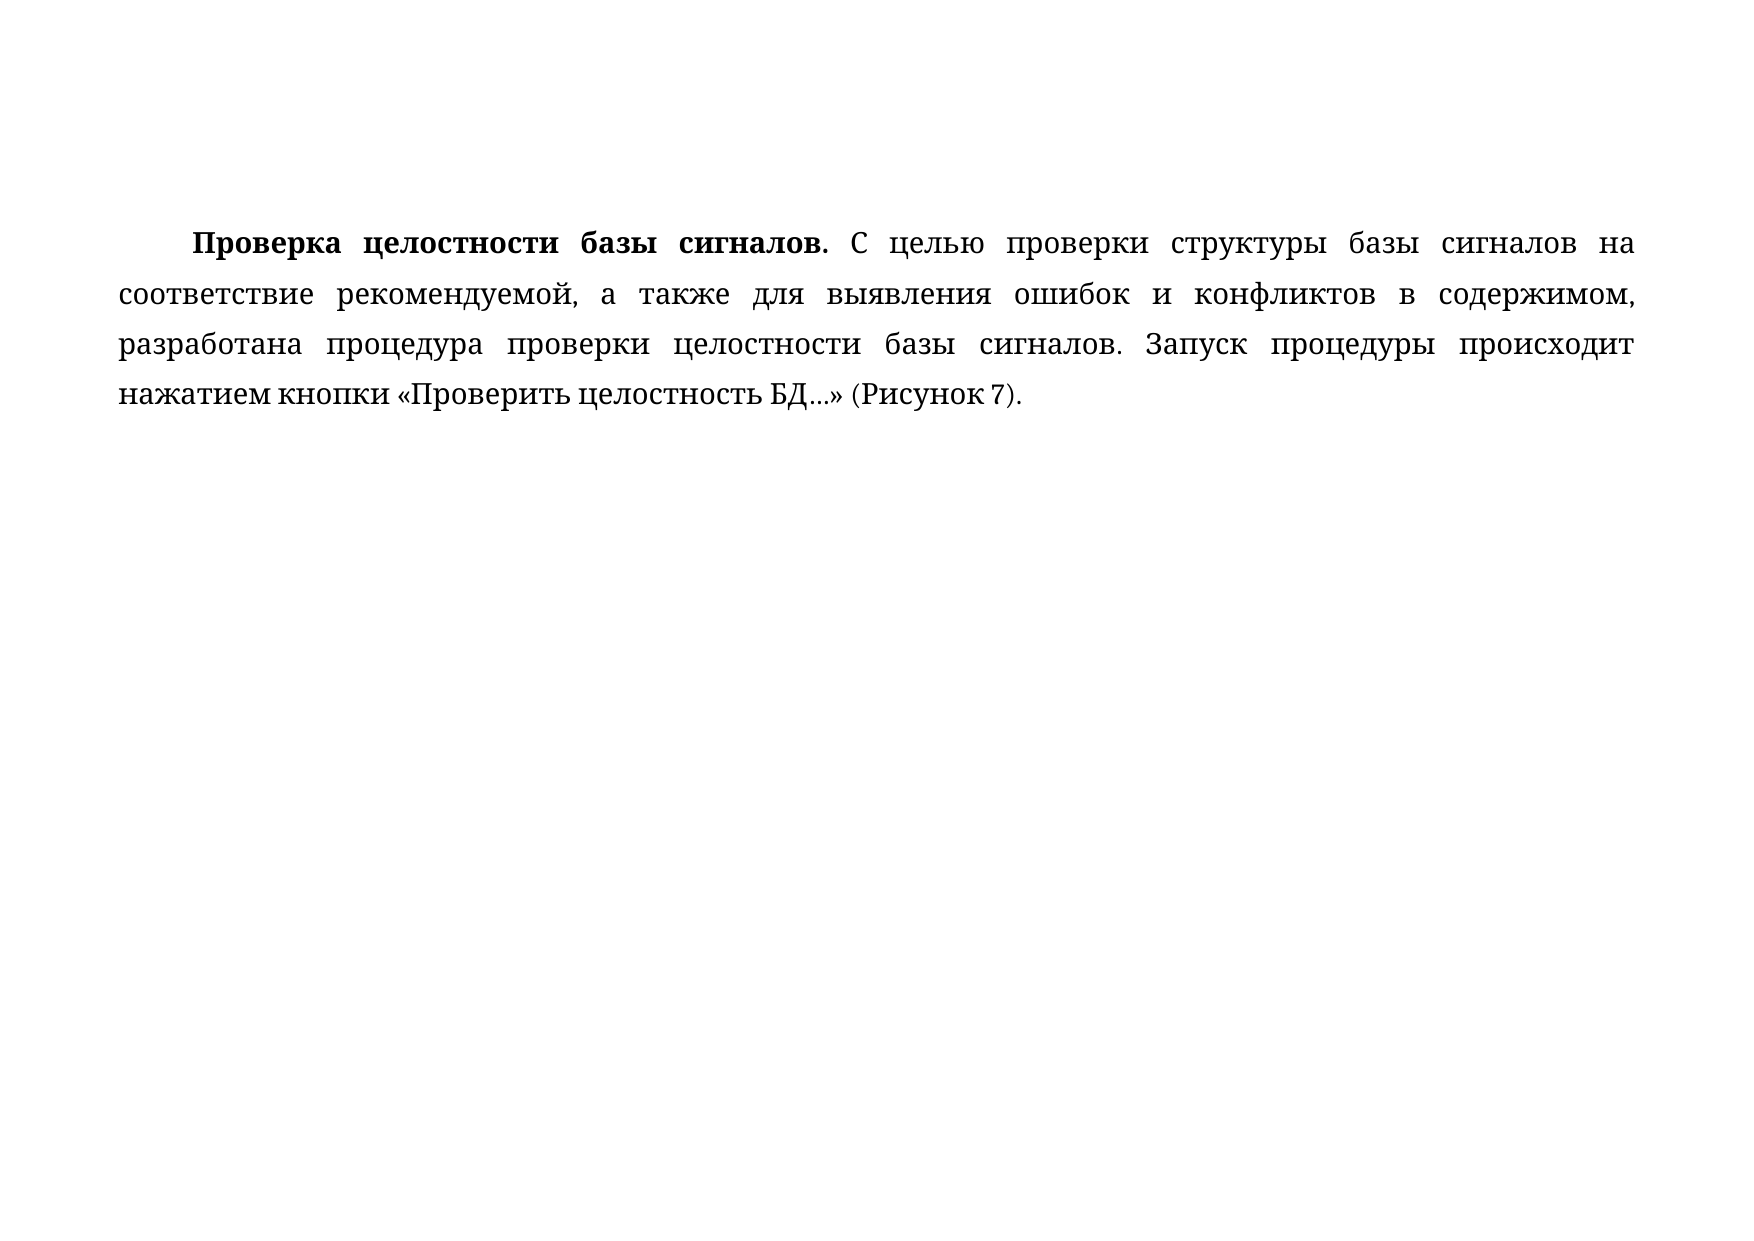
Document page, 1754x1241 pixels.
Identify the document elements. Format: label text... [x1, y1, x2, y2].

text Проверка целостности базы сигналов. С целью проверки структуры базы сигналов на соответствие рекомендуемой, а также для выявления ошибок и конфликтов в содержимом, разработана процедура проверки целостности базы сигналов. Запуск процедуры происходит нажатием кнопки «Проверить целостность БД…» (Рисунок 7). [118, 227, 1636, 412]
